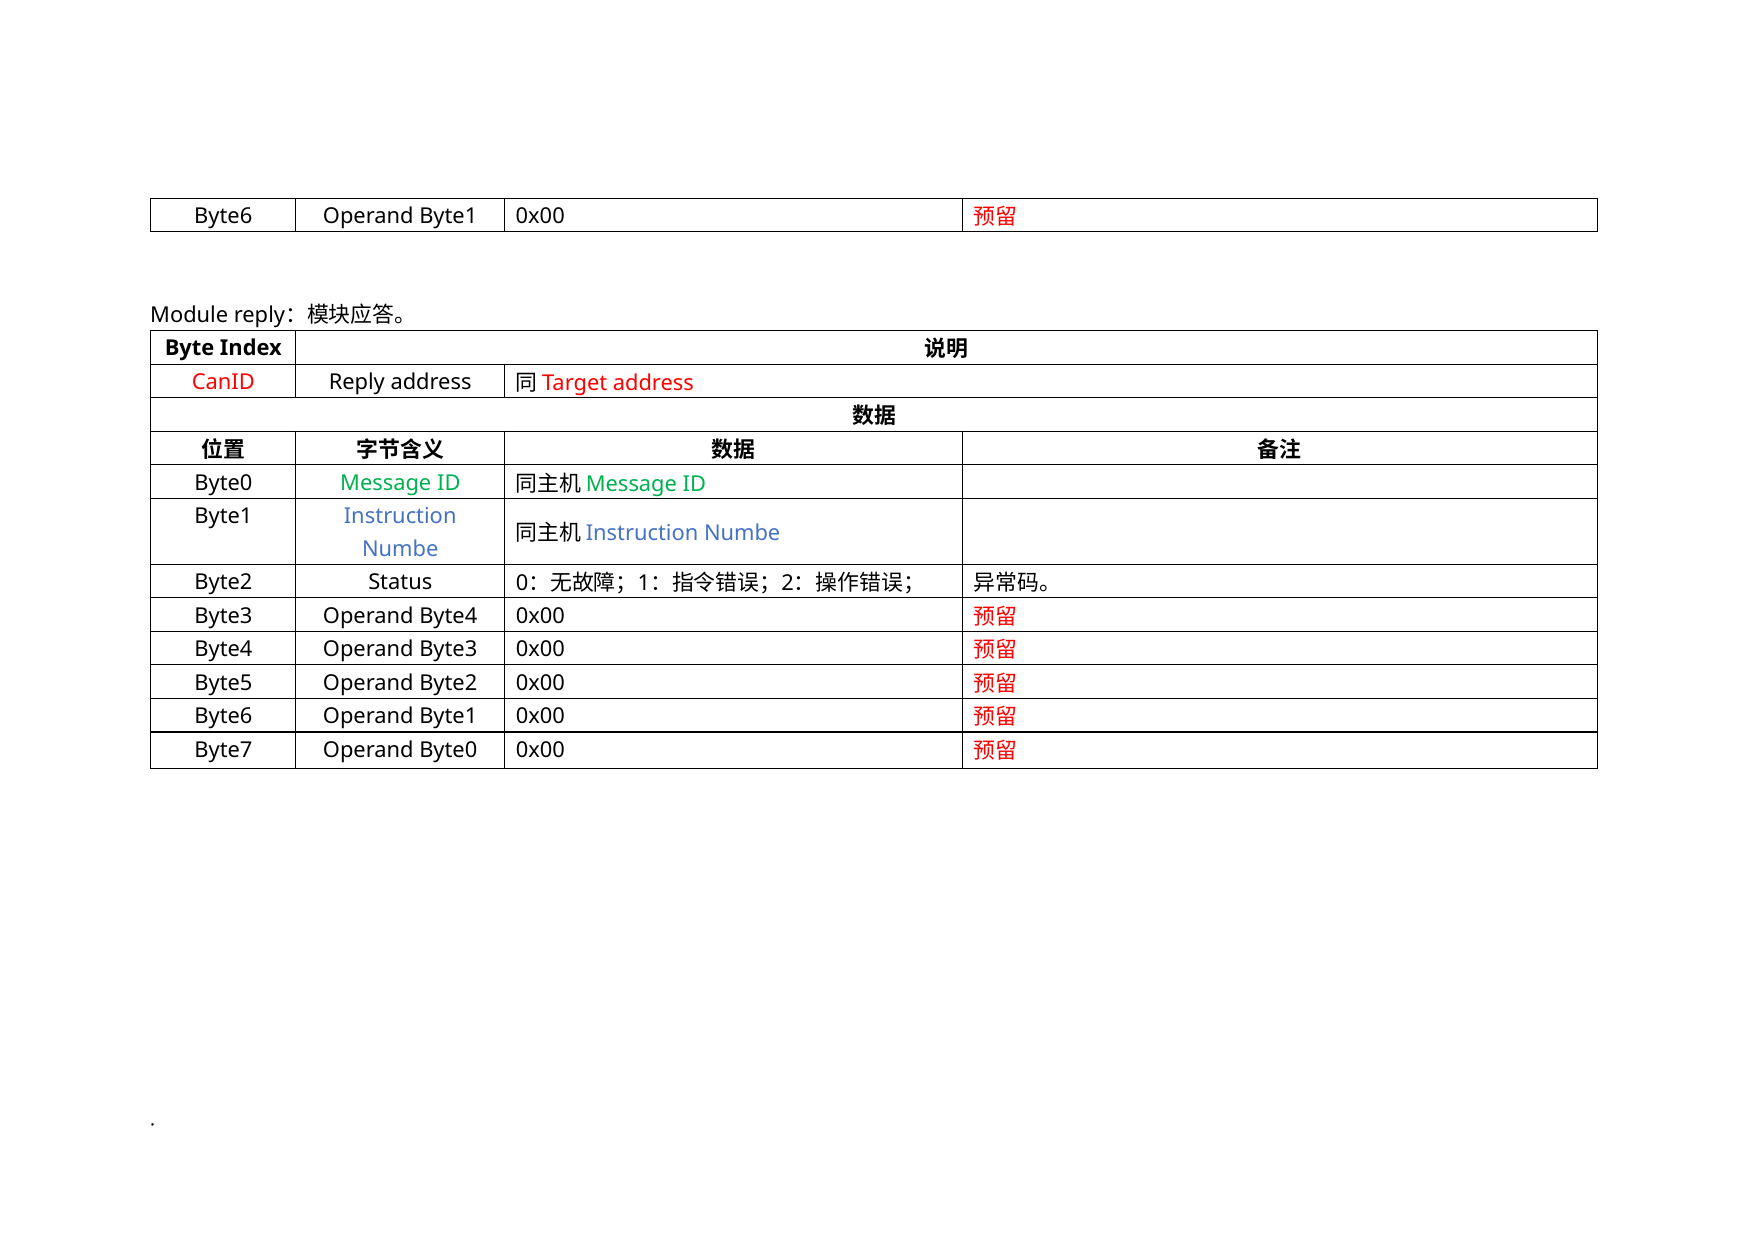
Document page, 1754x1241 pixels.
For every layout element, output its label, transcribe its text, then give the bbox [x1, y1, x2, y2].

table_cell Message ID [296, 465, 504, 498]
table_cell 预留 [963, 665, 1597, 698]
table_cell Byte0 [151, 465, 295, 498]
table_cell Operand Byte0 [296, 733, 504, 768]
table_cell 数据 [151, 398, 1597, 431]
table_cell 预留 [963, 733, 1597, 768]
table_cell 0x00 [505, 632, 962, 664]
text Module reply：模块应答。 [150, 297, 1604, 330]
table_cell 异常码。 [963, 565, 1597, 597]
table_cell 同主机Message ID [505, 465, 962, 498]
table_cell Operand Byte1 [296, 699, 504, 731]
table_cell Operand Byte4 [296, 598, 504, 631]
table_cell 0：无故障；1：指令错误；2：操作错误； [505, 565, 962, 597]
table_cell Byte3 [151, 598, 295, 631]
table_cell Operand Byte1 [296, 199, 504, 231]
table_cell Instruction Numbe [296, 499, 504, 564]
table_cell Reply address [296, 365, 504, 397]
table_cell 0x00 [505, 699, 962, 731]
table_cell 预留 [963, 199, 1597, 231]
table_cell 同主机Instruction Numbe [505, 499, 962, 564]
table_cell 字节含义 [296, 432, 504, 464]
table_cell Byte6 [151, 699, 295, 731]
table_cell 备注 [963, 432, 1597, 464]
table_cell 位置 [151, 432, 295, 464]
table_cell Byte4 [151, 632, 295, 664]
table_cell 0x00 [505, 733, 962, 768]
table_cell 预留 [963, 598, 1597, 631]
table_cell [963, 465, 1597, 498]
table_cell [963, 499, 1597, 564]
table_cell 0x00 [505, 598, 962, 631]
table_cell Operand Byte3 [296, 632, 504, 664]
table_cell 同Target address [505, 365, 1597, 397]
table_cell 0x00 [505, 665, 962, 698]
table_cell 预留 [963, 699, 1597, 731]
table_cell 0x00 [505, 199, 962, 231]
table_cell Byte5 [151, 665, 295, 698]
table_cell Byte2 [151, 565, 295, 597]
table_cell 预留 [963, 632, 1597, 664]
table_header Byte Index [151, 331, 295, 363]
table_cell Byte1 [151, 499, 295, 564]
table_cell Status [296, 565, 504, 597]
table_cell CanID [151, 365, 295, 397]
table_cell Operand Byte2 [296, 665, 504, 698]
table_header 说明 [296, 331, 1597, 363]
table_cell Byte7 [151, 733, 295, 768]
table_cell 数据 [505, 432, 962, 464]
table_cell Byte6 [151, 199, 295, 231]
